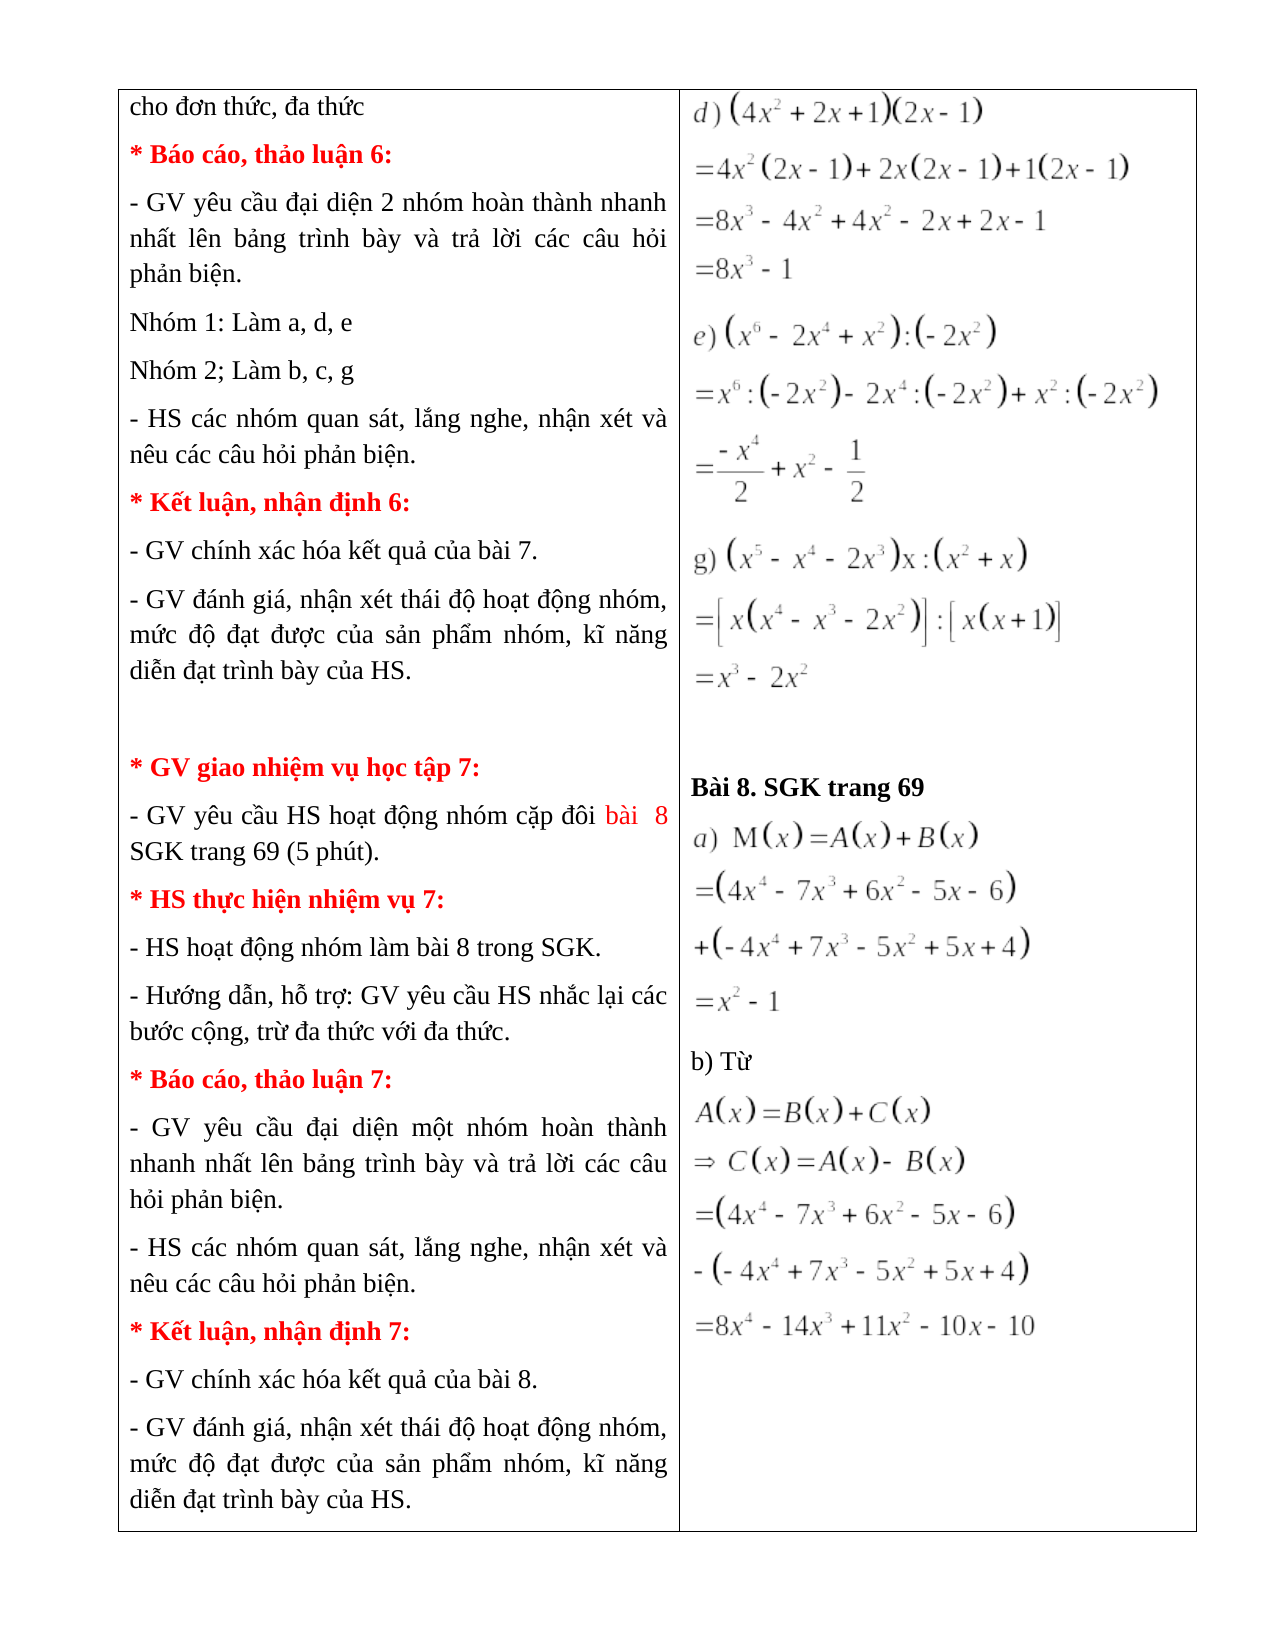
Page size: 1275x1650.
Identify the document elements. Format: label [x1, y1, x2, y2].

table_cell [119, 90, 679, 1531]
table_cell [680, 90, 1196, 1531]
